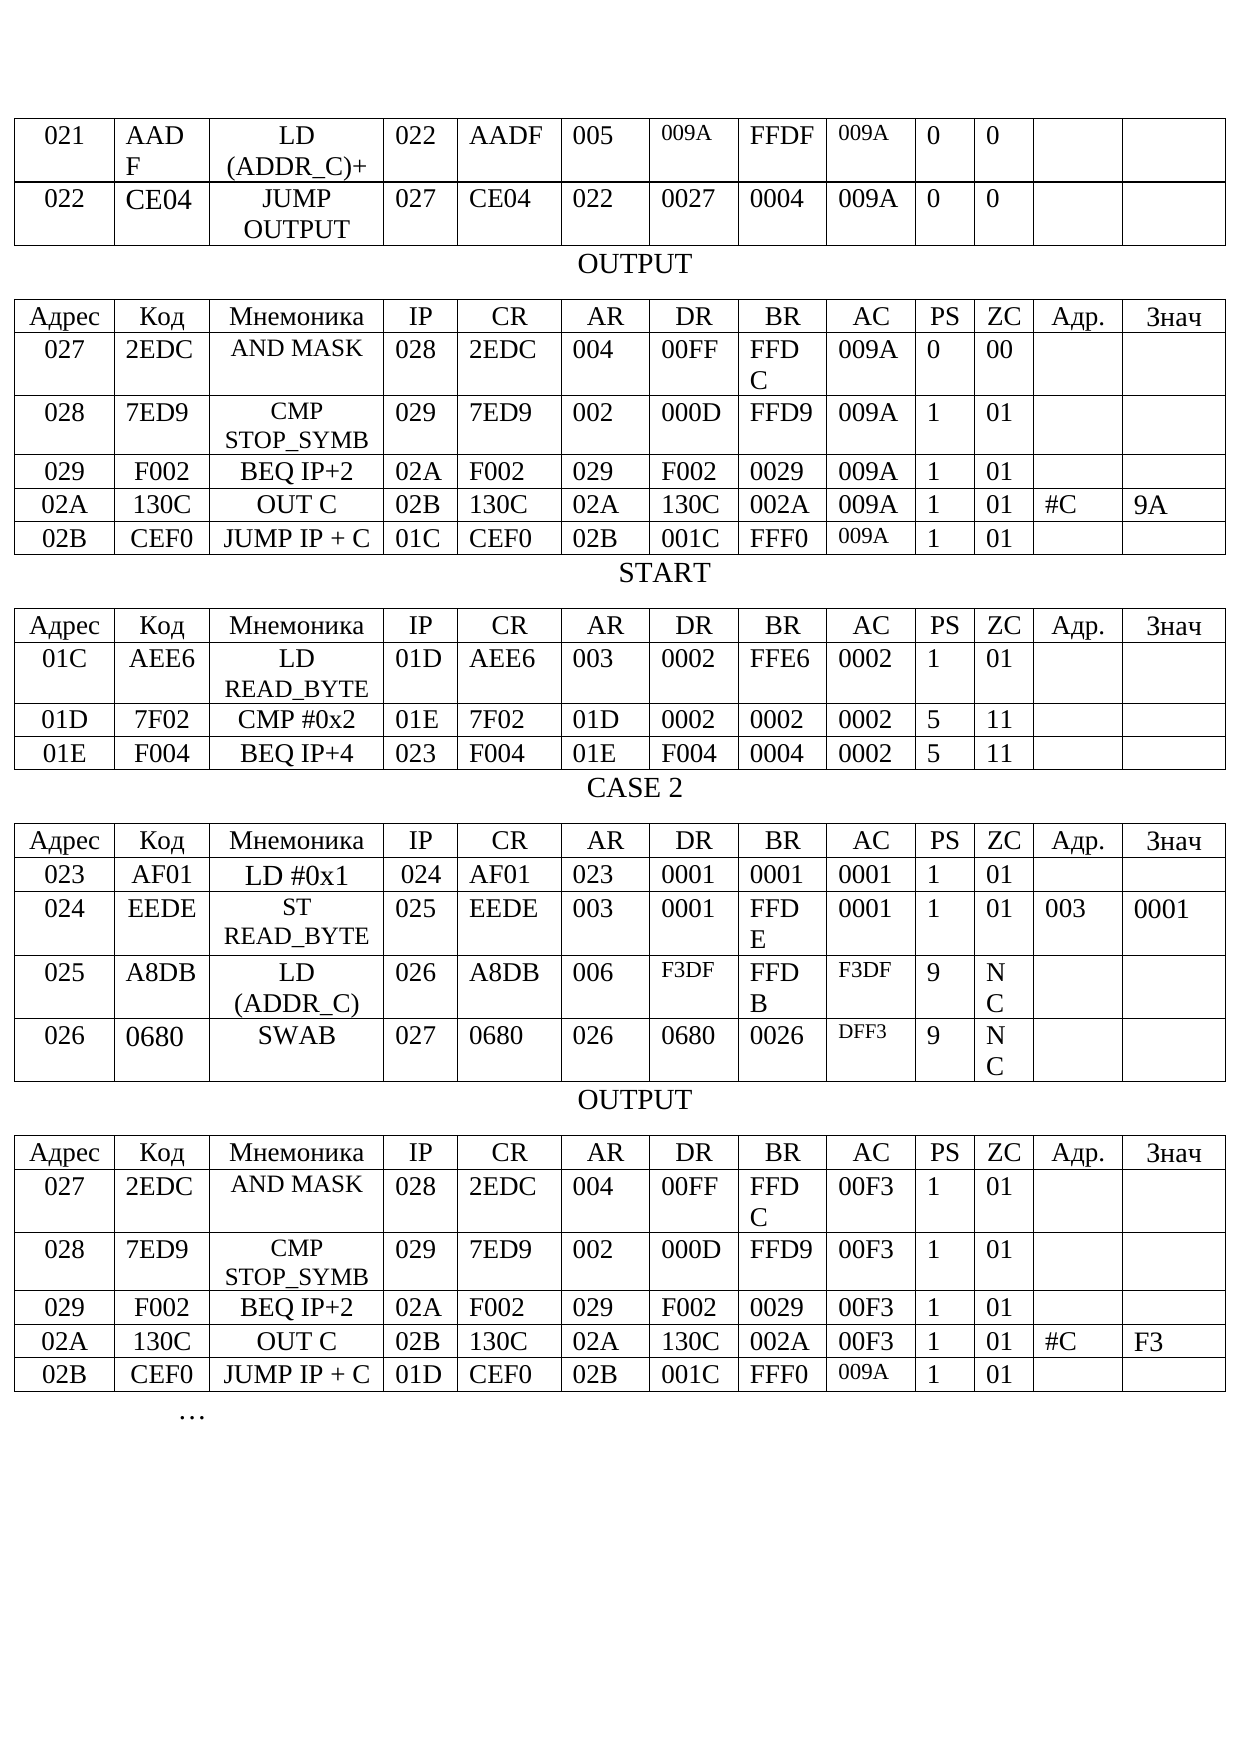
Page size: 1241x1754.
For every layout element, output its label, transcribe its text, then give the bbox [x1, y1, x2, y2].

table_header Знач [1123, 300, 1225, 332]
table_cell F002 [115, 1291, 209, 1324]
table_cell F004 [115, 737, 209, 769]
table_cell [1034, 643, 1122, 702]
table_cell 7F02 [458, 704, 561, 736]
table_cell F004 [458, 737, 561, 769]
table_cell AF01 [458, 858, 561, 891]
table_cell 01 [975, 522, 1033, 554]
table_cell CMP #0x2 [210, 704, 383, 736]
table_cell ST READ_BYTE [210, 892, 383, 954]
table_cell 00F3 [827, 1291, 915, 1324]
table_header CR [458, 1136, 561, 1168]
table_cell 7F02 [115, 704, 209, 736]
table_cell 000D [650, 1233, 738, 1290]
table_cell CEF0 [115, 1358, 209, 1391]
table_header AR [562, 300, 649, 332]
table_cell 0001 [650, 892, 738, 954]
table_cell 02B [562, 1358, 649, 1391]
table_cell 130C [115, 489, 209, 521]
table_cell [1034, 396, 1122, 454]
table_header AC [827, 1136, 915, 1168]
table_cell NC [975, 1019, 1033, 1081]
table_cell 009A [827, 396, 915, 454]
table_cell 2EDC [458, 1170, 561, 1232]
table_cell 0680 [458, 1019, 561, 1081]
table_cell [1123, 333, 1225, 395]
table_header AC [827, 609, 915, 642]
table_header AR [562, 824, 649, 857]
table_cell BEQ IP+2 [210, 455, 383, 487]
table_cell 004 [562, 1170, 649, 1232]
text START [177, 555, 1152, 589]
table_cell 026 [15, 1019, 114, 1081]
table_header CR [458, 300, 561, 332]
table_cell 0002 [827, 704, 915, 736]
table_header Знач [1123, 609, 1225, 642]
table_cell CEF0 [458, 522, 561, 554]
table_header Адр. [1034, 1136, 1122, 1168]
table_cell 11 [975, 737, 1033, 769]
table_cell 01 [975, 1170, 1033, 1232]
table_cell 029 [562, 1291, 649, 1324]
table_header Адрес [15, 609, 114, 642]
table_cell SWAB [210, 1019, 383, 1081]
table_cell NC [975, 956, 1033, 1018]
table_cell 027 [15, 333, 114, 395]
table_cell 1 [916, 1170, 974, 1232]
table_header Мнемоника [210, 1136, 383, 1168]
table_cell 130C [458, 489, 561, 521]
table_cell FFF0 [739, 522, 826, 554]
table_cell 024 [15, 892, 114, 954]
table_cell 0001 [827, 858, 915, 891]
table_cell 001C [650, 1358, 738, 1391]
table_cell 00FF [650, 333, 738, 395]
table_cell LD (ADDR_C)+ [210, 119, 383, 181]
table_cell EEDE [115, 892, 209, 954]
table_cell [1034, 455, 1122, 487]
table_cell 0027 [650, 183, 738, 245]
table_cell 01 [975, 892, 1033, 954]
table_header PS [916, 609, 974, 642]
table_cell 0001 [739, 858, 826, 891]
table_cell 0002 [650, 704, 738, 736]
table_cell 02B [562, 522, 649, 554]
table_cell BEQ IP+2 [210, 1291, 383, 1324]
table_cell 02A [384, 455, 457, 487]
table_cell 01 [975, 1291, 1033, 1324]
table_cell 028 [15, 396, 114, 454]
table_cell 130C [458, 1325, 561, 1357]
table_cell 0004 [739, 183, 826, 245]
table_cell 02A [15, 1325, 114, 1357]
table_cell [1123, 119, 1225, 181]
table_cell 01 [975, 1358, 1033, 1391]
text OUTPUT [118, 1082, 1152, 1116]
table_cell 022 [15, 183, 114, 245]
table_cell [1123, 704, 1225, 736]
table_header IP [384, 609, 457, 642]
table_cell F002 [650, 455, 738, 487]
table_header ZC [975, 609, 1033, 642]
table_cell 009A [827, 119, 915, 181]
table_cell 02A [562, 489, 649, 521]
table_cell [1123, 522, 1225, 554]
table_cell 01E [562, 737, 649, 769]
table_cell [1034, 704, 1122, 736]
text OUTPUT [118, 246, 1152, 279]
table_header ZC [975, 824, 1033, 857]
table_cell OUT C [210, 489, 383, 521]
table_header Адр. [1034, 300, 1122, 332]
table_header Адрес [15, 824, 114, 857]
table_cell FFDC [739, 1170, 826, 1232]
table_cell LD #0x1 [210, 858, 383, 891]
table_cell 029 [562, 455, 649, 487]
table_cell 002 [562, 396, 649, 454]
table_cell 0029 [739, 455, 826, 487]
table_cell 02B [384, 1325, 457, 1357]
table_cell [1034, 1170, 1122, 1232]
table_cell 027 [15, 1170, 114, 1232]
table_cell A8DB [115, 956, 209, 1018]
table_header BR [739, 609, 826, 642]
table_cell [1123, 956, 1225, 1018]
table_cell 02B [384, 489, 457, 521]
table_cell [1034, 1291, 1122, 1324]
table_cell FFDE [739, 892, 826, 954]
table_cell 009A [650, 119, 738, 181]
table_cell 0002 [650, 643, 738, 702]
table_cell 00F3 [827, 1233, 915, 1290]
table_cell [1123, 455, 1225, 487]
table_cell FFDC [739, 333, 826, 395]
table_cell 7ED9 [458, 396, 561, 454]
table_cell 01 [975, 455, 1033, 487]
table_cell CMP STOP_SYMB [210, 1233, 383, 1290]
table_cell FFE6 [739, 643, 826, 702]
table_cell 005 [562, 119, 649, 181]
table_header AR [562, 1136, 649, 1168]
table_cell [1034, 1233, 1122, 1290]
table_cell [1123, 737, 1225, 769]
table_cell [1123, 858, 1225, 891]
table_cell 001C [650, 522, 738, 554]
table_cell [1123, 1358, 1225, 1391]
table_cell JUMP OUTPUT [210, 183, 383, 245]
table_cell EEDE [458, 892, 561, 954]
table_header Мнемоника [210, 609, 383, 642]
table_cell 01 [975, 396, 1033, 454]
table_cell LD (ADDR_C) [210, 956, 383, 1018]
table_header BR [739, 300, 826, 332]
table_cell 022 [562, 183, 649, 245]
table_cell 003 [562, 892, 649, 954]
table_cell 01D [562, 704, 649, 736]
table_cell [1123, 643, 1225, 702]
table_cell 009A [827, 489, 915, 521]
table_cell 009A [827, 455, 915, 487]
table_cell 1 [916, 455, 974, 487]
table_cell 2EDC [458, 333, 561, 395]
table_cell 00 [975, 333, 1033, 395]
table_cell 002A [739, 1325, 826, 1357]
table_cell 0029 [739, 1291, 826, 1324]
table_cell 029 [15, 455, 114, 487]
table_header Мнемоника [210, 300, 383, 332]
table_cell #C [1034, 489, 1122, 521]
table_cell 9A [1123, 489, 1225, 521]
table_cell 025 [384, 892, 457, 954]
table_cell JUMP IP + C [210, 1358, 383, 1391]
table_cell 0026 [739, 1019, 826, 1081]
table_cell [1034, 333, 1122, 395]
table_cell F002 [458, 1291, 561, 1324]
table_cell 029 [15, 1291, 114, 1324]
table_cell 02B [15, 522, 114, 554]
table_cell FFDB [739, 956, 826, 1018]
table_cell 023 [562, 858, 649, 891]
table_cell 9 [916, 1019, 974, 1081]
table_cell 01 [975, 489, 1033, 521]
table_cell 01 [975, 858, 1033, 891]
table_cell 0680 [650, 1019, 738, 1081]
table_cell [1034, 1358, 1122, 1391]
table_header DR [650, 300, 738, 332]
table_cell 7ED9 [458, 1233, 561, 1290]
table_cell AEE6 [458, 643, 561, 702]
table_cell [1123, 1170, 1225, 1232]
table_cell 025 [15, 956, 114, 1018]
table_cell [1123, 1233, 1225, 1290]
table_cell 01D [15, 704, 114, 736]
table_cell 130C [115, 1325, 209, 1357]
table_cell [1123, 1291, 1225, 1324]
table_cell FFD9 [739, 1233, 826, 1290]
table_header ZC [975, 300, 1033, 332]
table_header PS [916, 824, 974, 857]
table_cell [1123, 396, 1225, 454]
table_cell 004 [562, 333, 649, 395]
table_cell 00FF [650, 1170, 738, 1232]
table_cell 1 [916, 643, 974, 702]
table_cell 003 [562, 643, 649, 702]
table_cell 0 [975, 119, 1033, 181]
table_header AR [562, 609, 649, 642]
table_cell [1034, 119, 1122, 181]
table_cell 009A [827, 1358, 915, 1391]
text … [177, 1392, 1152, 1425]
table_cell 5 [916, 737, 974, 769]
table_header Мнемоника [210, 824, 383, 857]
table_cell 028 [384, 1170, 457, 1232]
table_cell [1034, 858, 1122, 891]
table_cell 9 [916, 956, 974, 1018]
table_cell A8DB [458, 956, 561, 1018]
table_header Адр. [1034, 824, 1122, 857]
table_cell F3 [1123, 1325, 1225, 1357]
table_cell [1123, 1019, 1225, 1081]
table_cell 027 [384, 183, 457, 245]
table_header Код [115, 300, 209, 332]
table_header Адрес [15, 1136, 114, 1168]
table_header PS [916, 1136, 974, 1168]
table_cell 1 [916, 1325, 974, 1357]
table_cell 130C [650, 489, 738, 521]
table_cell CEF0 [458, 1358, 561, 1391]
table_cell AF01 [115, 858, 209, 891]
table_cell CEF0 [115, 522, 209, 554]
table_cell 01 [975, 1233, 1033, 1290]
table_cell 009A [827, 333, 915, 395]
table_cell 5 [916, 704, 974, 736]
table_cell 021 [15, 119, 114, 181]
table_cell 11 [975, 704, 1033, 736]
table_cell F3DF [650, 956, 738, 1018]
table_cell 1 [916, 892, 974, 954]
table_cell 003 [1034, 892, 1122, 954]
table_cell 026 [384, 956, 457, 1018]
table_cell 029 [384, 1233, 457, 1290]
table_cell 1 [916, 522, 974, 554]
table_cell 0 [975, 183, 1033, 245]
table_header Код [115, 824, 209, 857]
table_cell [1034, 1019, 1122, 1081]
table_cell CMP STOP_SYMB [210, 396, 383, 454]
table_cell [1034, 956, 1122, 1018]
table_header IP [384, 824, 457, 857]
table_cell 0680 [115, 1019, 209, 1081]
table_header Адрес [15, 300, 114, 332]
table_header IP [384, 300, 457, 332]
table_cell 1 [916, 1358, 974, 1391]
table_header Адр. [1034, 609, 1122, 642]
table_cell [1034, 522, 1122, 554]
table_cell 0001 [827, 892, 915, 954]
table_header CR [458, 824, 561, 857]
table_cell 026 [562, 1019, 649, 1081]
table_cell 00F3 [827, 1170, 915, 1232]
table_cell JUMP IP + C [210, 522, 383, 554]
table_cell OUT C [210, 1325, 383, 1357]
table_cell #C [1034, 1325, 1122, 1357]
table_header Знач [1123, 824, 1225, 857]
table_cell F002 [115, 455, 209, 487]
table_cell DFF3 [827, 1019, 915, 1081]
table_cell F3DF [827, 956, 915, 1018]
table_cell 0 [916, 119, 974, 181]
table_cell 023 [384, 737, 457, 769]
table_cell 2EDC [115, 333, 209, 395]
table_header AC [827, 824, 915, 857]
table_cell 2EDC [115, 1170, 209, 1232]
table_cell AADF [458, 119, 561, 181]
table_cell 7ED9 [115, 1233, 209, 1290]
table_cell 130C [650, 1325, 738, 1357]
table_cell AADF [115, 119, 209, 181]
table_cell 009A [827, 522, 915, 554]
table_cell BEQ IP+4 [210, 737, 383, 769]
table_header AC [827, 300, 915, 332]
text CASE 2 [118, 770, 1152, 804]
table_header DR [650, 609, 738, 642]
table_cell 1 [916, 1291, 974, 1324]
table_cell [1123, 183, 1225, 245]
table_cell 0002 [739, 704, 826, 736]
table_cell 0001 [1123, 892, 1225, 954]
table_cell FFD9 [739, 396, 826, 454]
table_cell 023 [15, 858, 114, 891]
table_cell 1 [916, 489, 974, 521]
table_cell 024 [384, 858, 457, 891]
table_cell 0002 [827, 643, 915, 702]
table_cell F004 [650, 737, 738, 769]
table_cell 027 [384, 1019, 457, 1081]
table_cell AND MASK [210, 333, 383, 395]
table_cell 0004 [739, 737, 826, 769]
table_cell 01D [384, 1358, 457, 1391]
table_header Знач [1123, 1136, 1225, 1168]
table_cell 01 [975, 1325, 1033, 1357]
table_cell 01E [384, 704, 457, 736]
table_cell 000D [650, 396, 738, 454]
table_header CR [458, 609, 561, 642]
table_cell 029 [384, 396, 457, 454]
table_cell 7ED9 [115, 396, 209, 454]
table_cell 02A [384, 1291, 457, 1324]
table_cell 02A [15, 489, 114, 521]
table_header DR [650, 1136, 738, 1168]
table_cell 0002 [827, 737, 915, 769]
table_header BR [739, 1136, 826, 1168]
table_cell 01C [15, 643, 114, 702]
table_cell AND MASK [210, 1170, 383, 1232]
table_cell 028 [384, 333, 457, 395]
table_cell 009A [827, 183, 915, 245]
table_cell 01C [384, 522, 457, 554]
table_cell [1034, 737, 1122, 769]
table_cell 1 [916, 858, 974, 891]
table_cell 01E [15, 737, 114, 769]
table_cell [1034, 183, 1122, 245]
table_cell 028 [15, 1233, 114, 1290]
table_cell FFDF [739, 119, 826, 181]
table_header IP [384, 1136, 457, 1168]
table_header Код [115, 609, 209, 642]
table_cell CE04 [115, 183, 209, 245]
table_cell 1 [916, 1233, 974, 1290]
table_header PS [916, 300, 974, 332]
table_header Код [115, 1136, 209, 1168]
table_cell 02A [562, 1325, 649, 1357]
table_cell 0 [916, 183, 974, 245]
table_header DR [650, 824, 738, 857]
table_cell CE04 [458, 183, 561, 245]
table_cell 0 [916, 333, 974, 395]
table_cell F002 [458, 455, 561, 487]
table_cell 002 [562, 1233, 649, 1290]
table_cell LD READ_BYTE [210, 643, 383, 702]
table_cell 002A [739, 489, 826, 521]
table_cell 0001 [650, 858, 738, 891]
table_cell AEE6 [115, 643, 209, 702]
table_cell 01 [975, 643, 1033, 702]
table_cell 01D [384, 643, 457, 702]
table_cell 00F3 [827, 1325, 915, 1357]
table_cell 022 [384, 119, 457, 181]
table_header ZC [975, 1136, 1033, 1168]
table_cell F002 [650, 1291, 738, 1324]
table_cell 006 [562, 956, 649, 1018]
table_header BR [739, 824, 826, 857]
table_cell 1 [916, 396, 974, 454]
table_cell FFF0 [739, 1358, 826, 1391]
table_cell 02B [15, 1358, 114, 1391]
